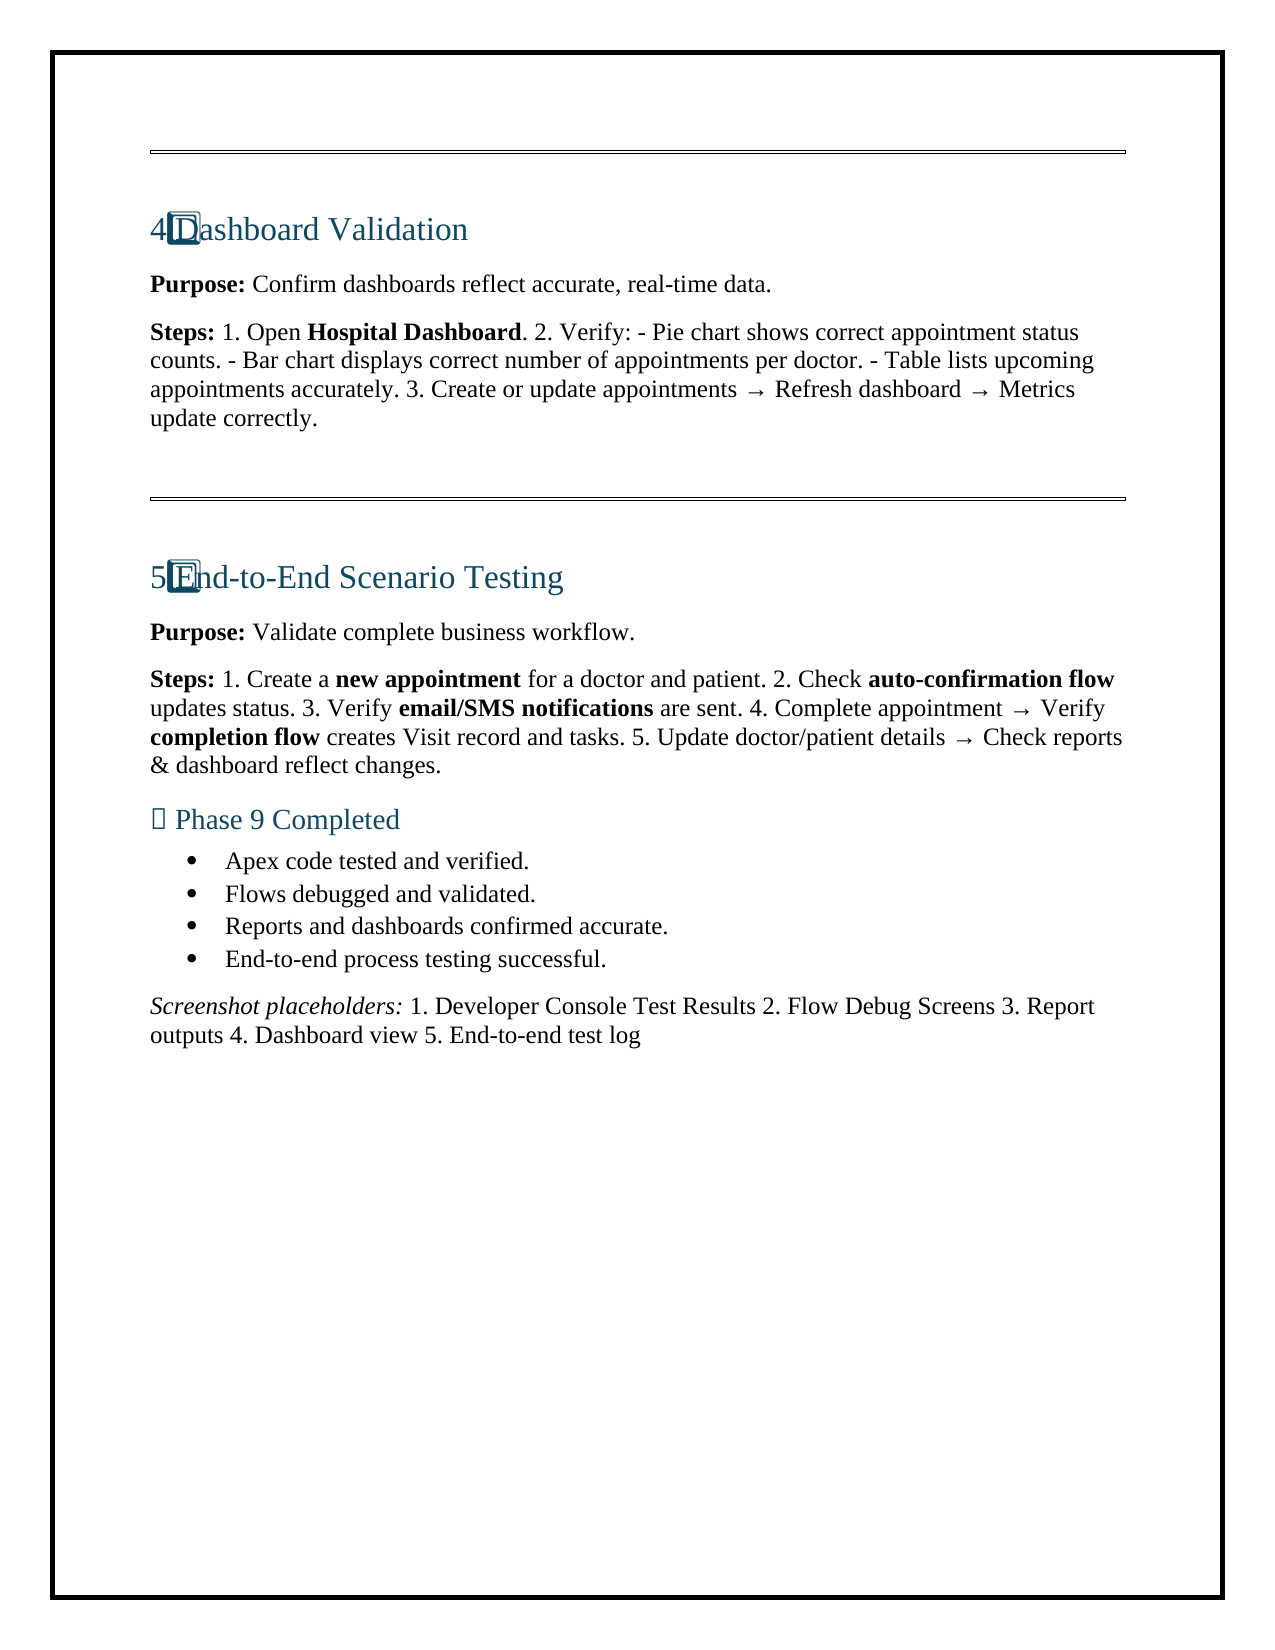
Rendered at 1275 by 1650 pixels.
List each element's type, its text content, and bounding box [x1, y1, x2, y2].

text Steps: 1. Open Hospital Dashboard. 2. Verify: - Pie chart shows correct appointment status counts. - Bar chart displays correct number of appointments per doctor. - Table lists upcoming appointments accurately. 3. Create or update appointments → Refresh dashboard → Metrics update correctly. [150, 317, 1125, 432]
text Purpose: Confirm dashboards reflect accurate, real-time data. [150, 269, 1125, 298]
subtitle 4️⃣ Dashboard Validation [150, 205, 1125, 250]
subtitle ✅ Phase 9 Completed [150, 798, 1125, 838]
list Apex code tested and verified. [187, 846, 1125, 875]
text Purpose: Validate complete business workflow. [150, 617, 1125, 646]
list Flows debugged and validated. [187, 879, 1125, 907]
text Steps: 1. Create a new appointment for a doctor and patient. 2. Check auto-confirmation flow updates status. 3. Verify email/SMS notifications are sent. 4. Complete appointment → Verify completion flow creates Visit record and tasks. 5. Update doctor/patient details → Check reports & dashboard reflect changes. [150, 664, 1125, 779]
list Reports and dashboards confirmed accurate. [187, 911, 1125, 940]
list End-to-end process testing successful. [187, 944, 1125, 972]
subtitle 5️⃣ End-to-End Scenario Testing [150, 553, 1125, 598]
text Screenshot placeholders: 1. Developer Console Test Results 2. Flow Debug Screens 3. Report outputs 4. Dashboard view 5. End-to-end test log [150, 991, 1125, 1049]
